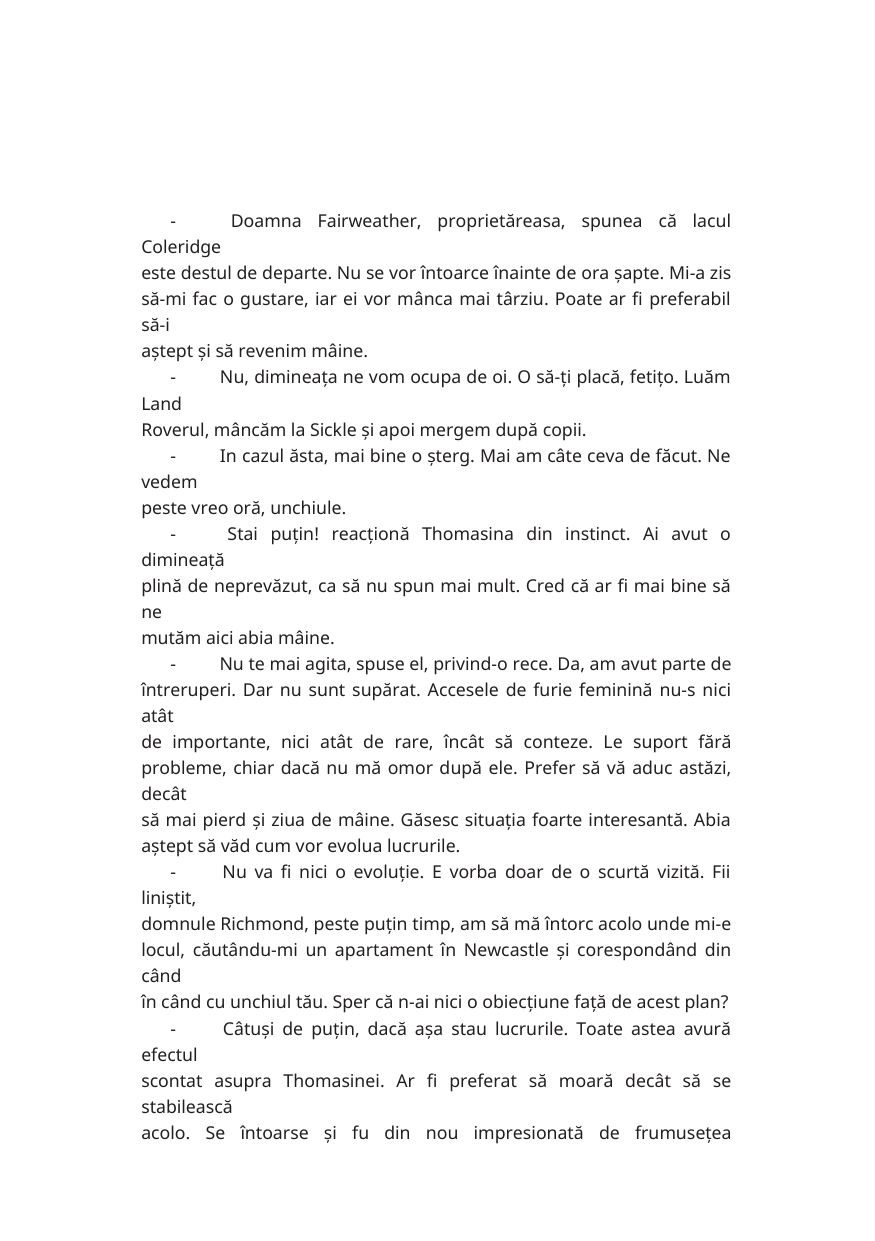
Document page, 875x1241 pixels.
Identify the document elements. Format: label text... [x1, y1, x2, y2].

list Nu te mai agita, spuse el, privind-o rece. Da, am avut parte de întreruperi. Dar nu sunt supărat. Accesele de furie feminină nu-s nici atât de importante, nici atât de rare, încât să conteze. Le suport fără probleme, chiar dacă nu mă omor după ele. Prefer să vă aduc astăzi, decât să mai pierd şi ziua de mâine. Găsesc situaţia foarte interesantă. Abia aştept să văd cum vor evolua lucrurile. [141, 649, 732, 858]
list Nu, dimineaţa ne vom ocupa de oi. O să-ţi placă, fetiţo. Luăm Land Roverul, mâncăm la Sickle şi apoi mergem după copii. [141, 363, 732, 441]
list Doamna Fairweather, proprietăreasa, spunea că lacul Coleridge este destul de departe. Nu se vor întoarce înainte de ora şapte. Mi-a zis să-mi fac o gustare, iar ei vor mânca mai târziu. Poate ar fi preferabil să-i aştept şi să revenim mâine. [141, 207, 732, 363]
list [141, 1014, 732, 1144]
list Stai puţin! reacţionă Thomasina din instinct. Ai avut o dimineaţă plină de neprevăzut, ca să nu spun mai mult. Cred că ar fi mai bine să ne mutăm aici abia mâine. [141, 519, 732, 649]
list Nu va fi nici o evoluţie. E vorba doar de o scurtă vizită. Fii liniştit, domnule Richmond, peste puţin timp, am să mă întorc acolo unde mi-e locul, căutându-mi un apartament în Newcastle şi corespondând din când în când cu unchiul tău. Sper că n-ai nici o obiecţiune faţă de acest plan? [141, 858, 732, 1014]
list In cazul ăsta, mai bine o şterg. Mai am câte ceva de făcut. Ne vedem peste vreo oră, unchiule. [141, 441, 732, 519]
